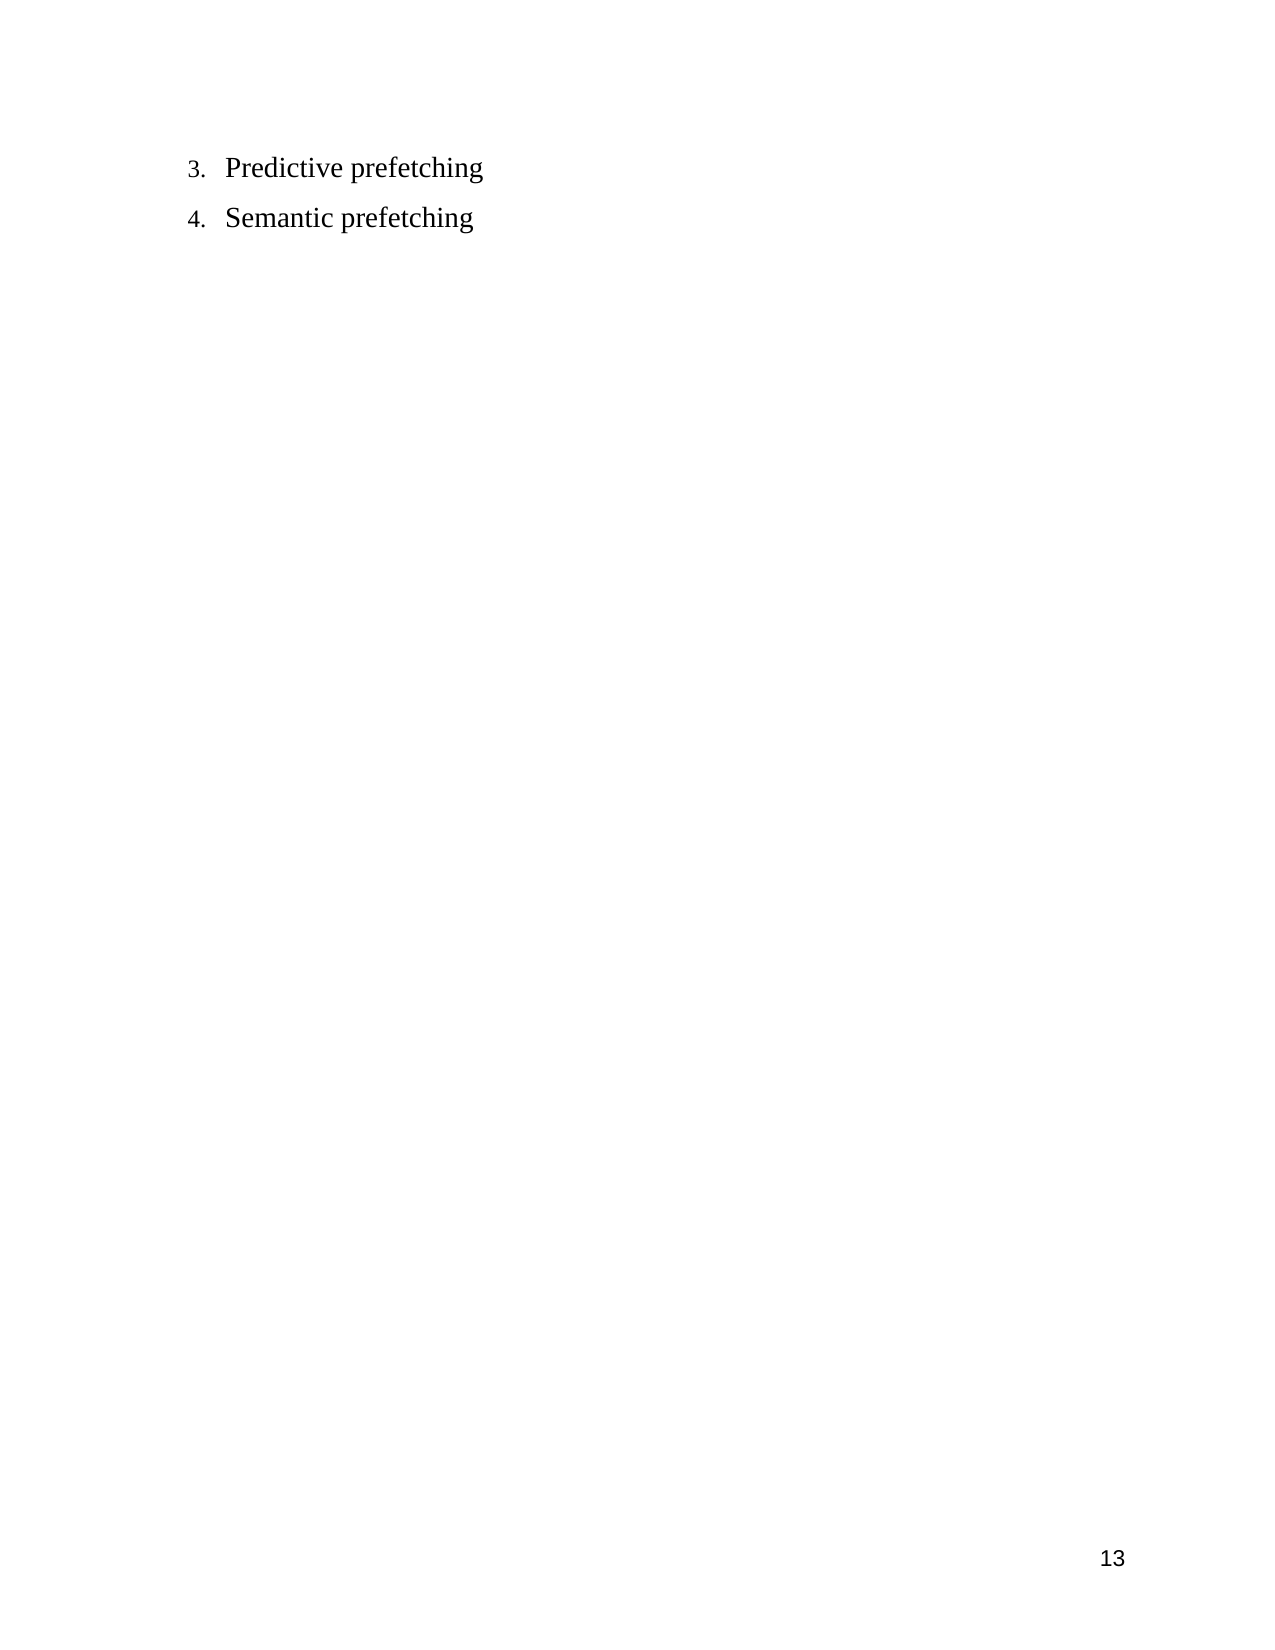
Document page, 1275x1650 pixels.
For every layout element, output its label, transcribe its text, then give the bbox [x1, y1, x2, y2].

list Predictive prefetching [187, 150, 1125, 183]
list Semantic prefetching [187, 200, 1125, 234]
